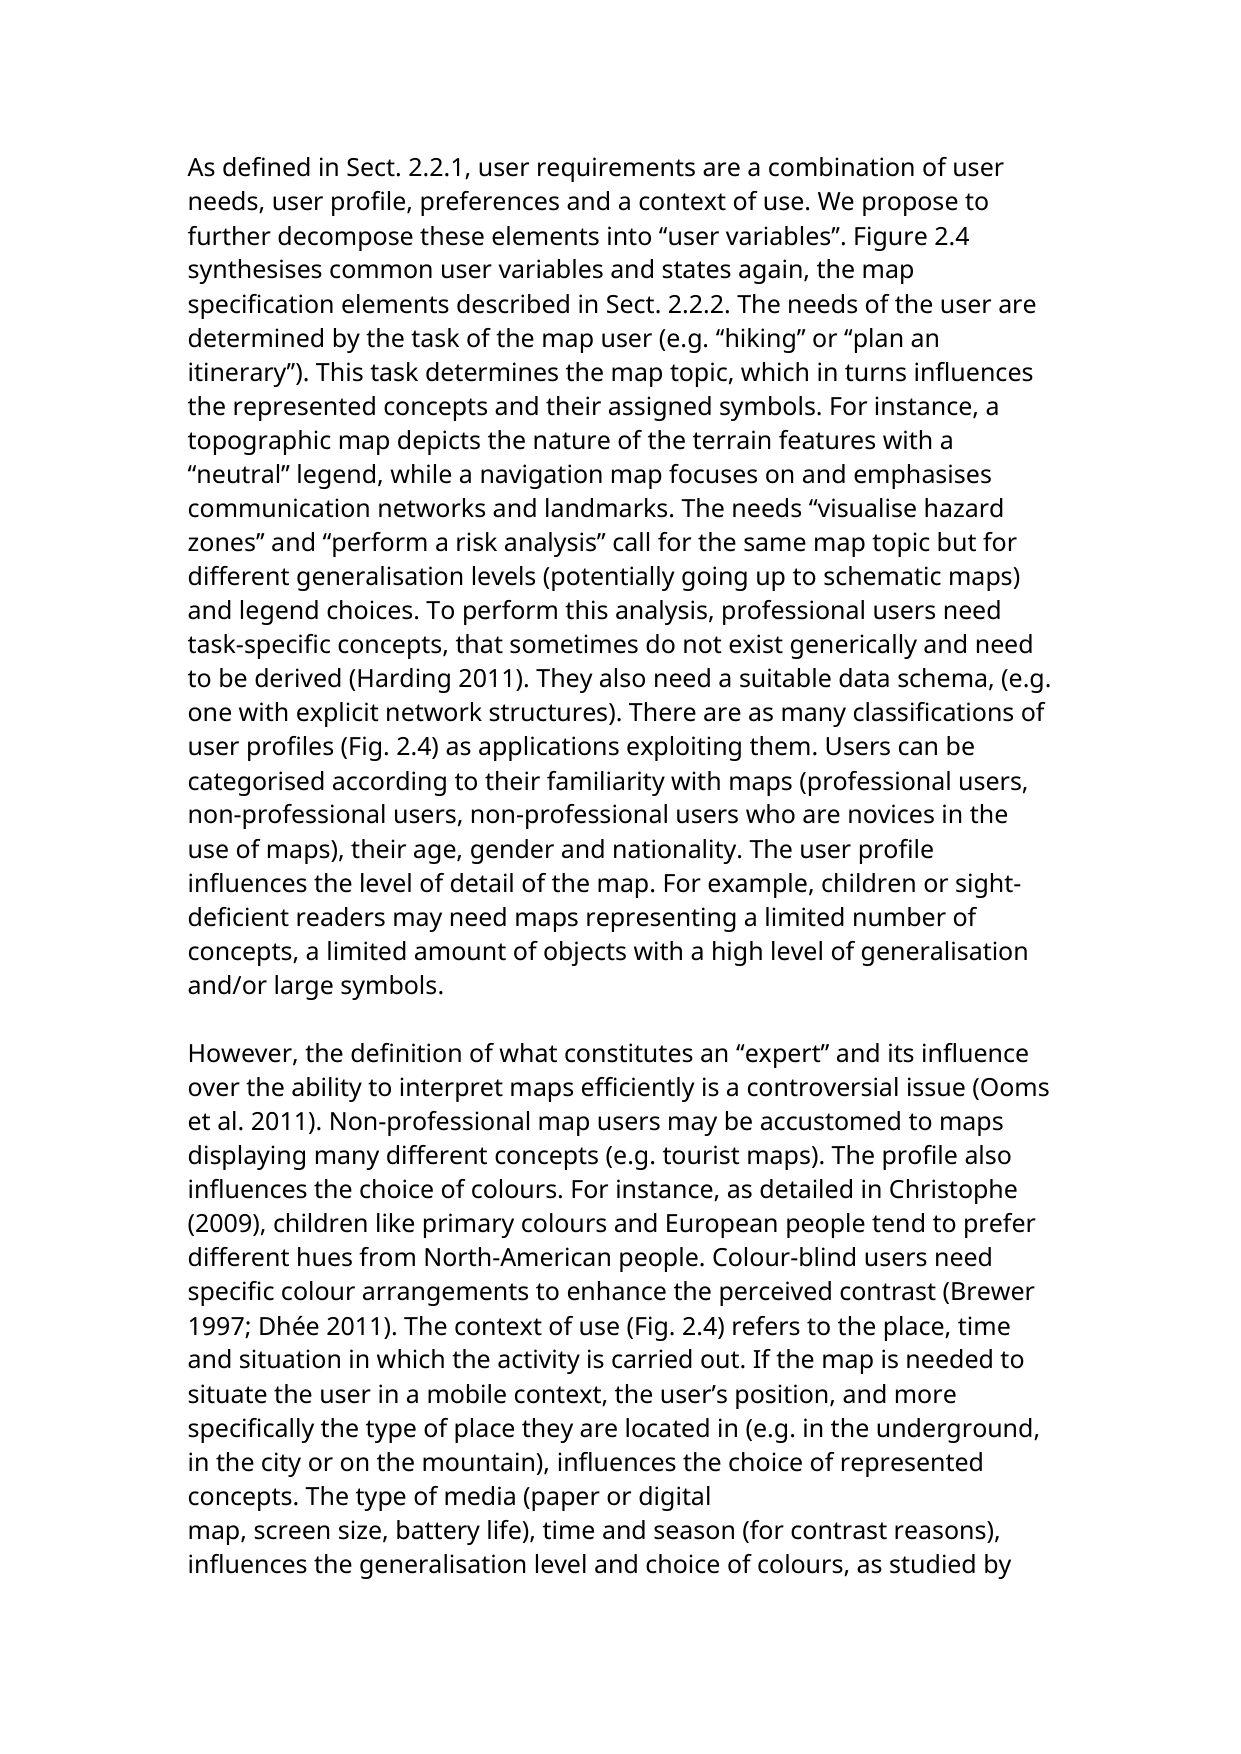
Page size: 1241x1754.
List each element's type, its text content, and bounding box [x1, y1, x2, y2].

text As defined in Sect. 2.2.1, user requirements are a combination of user needs, user profile, preferences and a context of use. We propose to further decompose these elements into ‘‘user variables’’. Figure 2.4 synthesises common user variables and states again, the map specification elements described in Sect. 2.2.2. The needs of the user are determined by the task of the map user (e.g. ‘‘hiking’’ or ‘‘plan an itinerary’’). This task determines the map topic, which in turns influences the represented concepts and their assigned symbols. For instance, a topographic map depicts the nature of the terrain features with a ‘‘neutral’’ legend, while a navigation map focuses on and emphasises communication networks and landmarks. The needs ‘‘visualise hazard zones’’ and ‘‘perform a risk analysis’’ call for the same map topic but for different generalisation levels (potentially going up to schematic maps) and legend choices. To perform this analysis, professional users need task-specific concepts, that sometimes do not exist generically and need to be derived (Harding 2011). They also need a suitable data schema, (e.g. one with explicit network structures). There are as many classifications of user profiles (Fig. 2.4) as applications exploiting them. Users can be categorised according to their familiarity with maps (professional users, non-professional users, non-professional users who are novices in the use of maps), their age, gender and nationality. The user profile influences the level of detail of the map. For example, children or sight-deficient readers may need maps representing a limited number of concepts, a limited amount of objects with a high level of generalisation and/or large symbols. [187, 150, 1053, 1002]
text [187, 1512, 1053, 1581]
text However, the definition of what constitutes an ‘‘expert’’ and its influence over the ability to interpret maps efficiently is a controversial issue (Ooms et al. 2011). Non-professional map users may be accustomed to maps displaying many different concepts (e.g. tourist maps). The profile also influences the choice of colours. For instance, as detailed in Christophe (2009), children like primary colours and European people tend to prefer different hues from North-American people. Colour-blind users need specific colour arrangements to enhance the perceived contrast (Brewer 1997; Dhée 2011). The context of use (Fig. 2.4) refers to the place, time and situation in which the activity is carried out. If the map is needed to situate the user in a mobile context, the user’s position, and more specifically the type of place they are located in (e.g. in the underground, in the city or on the mountain), influences the choice of represented concepts. The type of media (paper or digital [187, 1036, 1053, 1512]
